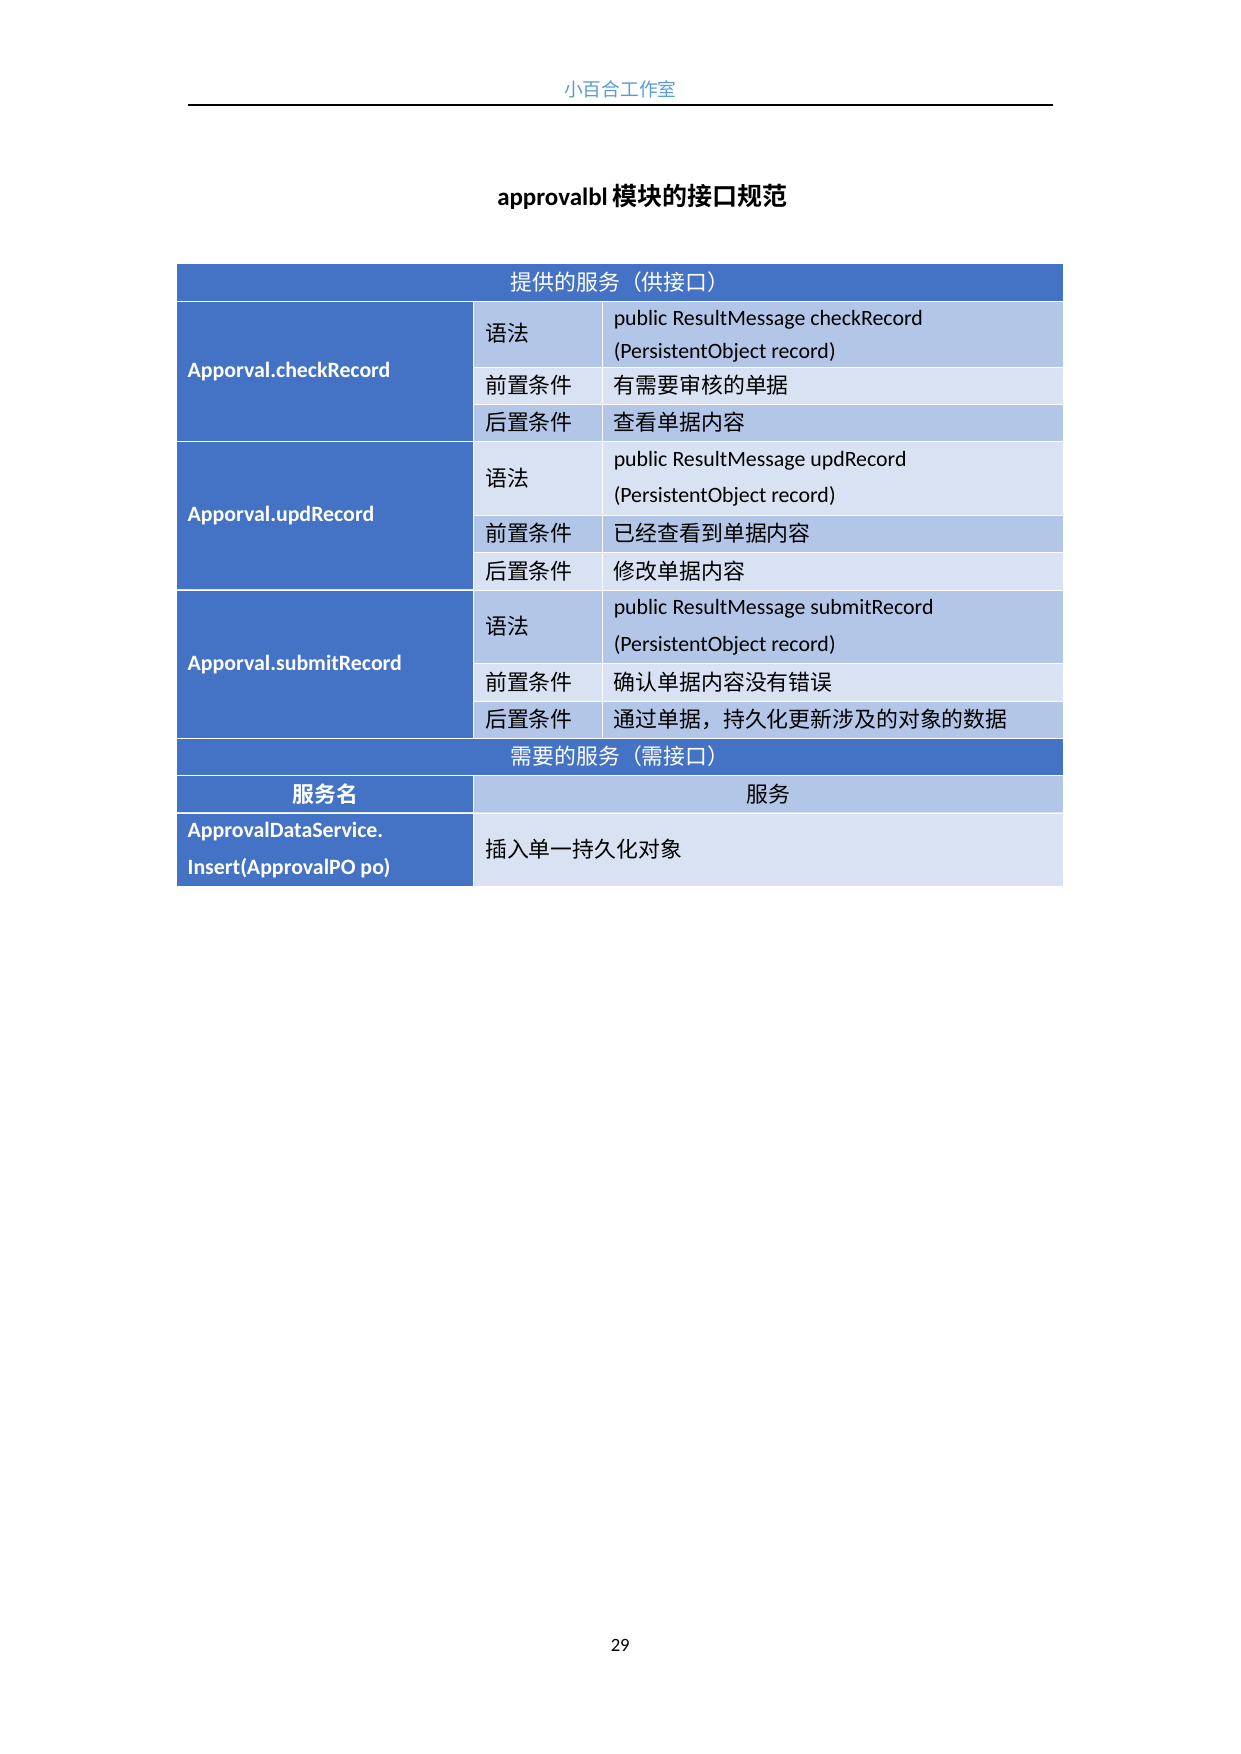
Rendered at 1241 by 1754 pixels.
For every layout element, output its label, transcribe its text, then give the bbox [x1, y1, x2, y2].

table_cell 前置条件 [474, 516, 602, 552]
table_cell 通过单据，持久化更新涉及的对象的数据 [603, 702, 1063, 738]
table_cell 前置条件 [474, 664, 602, 701]
table_cell 插入单一持久化对象 [474, 814, 1063, 886]
table_cell 前置条件 [474, 368, 602, 404]
table_header 提供的服务（供接口） [177, 264, 1063, 301]
table_cell 后置条件 [474, 405, 602, 441]
table_cell 确认单据内容没有错误 [603, 664, 1063, 701]
table_cell 服务 [474, 776, 1063, 812]
table_cell 有需要审核的单据 [603, 368, 1063, 404]
table_cell public ResultMessage updRecord (PersistentObject record) [603, 442, 1063, 515]
table_cell 需要的服务（需接口） [177, 739, 1063, 775]
table_cell 后置条件 [474, 553, 602, 589]
table_cell 语法 [474, 302, 602, 367]
table_cell Apporval.submitRecord [177, 591, 473, 738]
table_cell 后置条件 [474, 702, 602, 738]
table_cell 语法 [474, 591, 602, 663]
table_cell 语法 [474, 442, 602, 515]
table_cell 服务名 [177, 776, 473, 812]
list approvalbl模块的接口规范 [232, 162, 1053, 227]
table_cell public ResultMessage submitRecord (PersistentObject record) [603, 591, 1063, 663]
table_cell 修改单据内容 [603, 553, 1063, 589]
table_cell Apporval.updRecord [177, 442, 473, 589]
table_cell 查看单据内容 [603, 405, 1063, 441]
table_cell public ResultMessage checkRecord (PersistentObject record) [603, 302, 1063, 367]
table_cell ApprovalDataService. Insert(ApprovalPO po) [177, 814, 473, 886]
table_cell 已经查看到单据内容 [603, 516, 1063, 552]
table_cell Apporval.checkRecord [177, 302, 473, 441]
